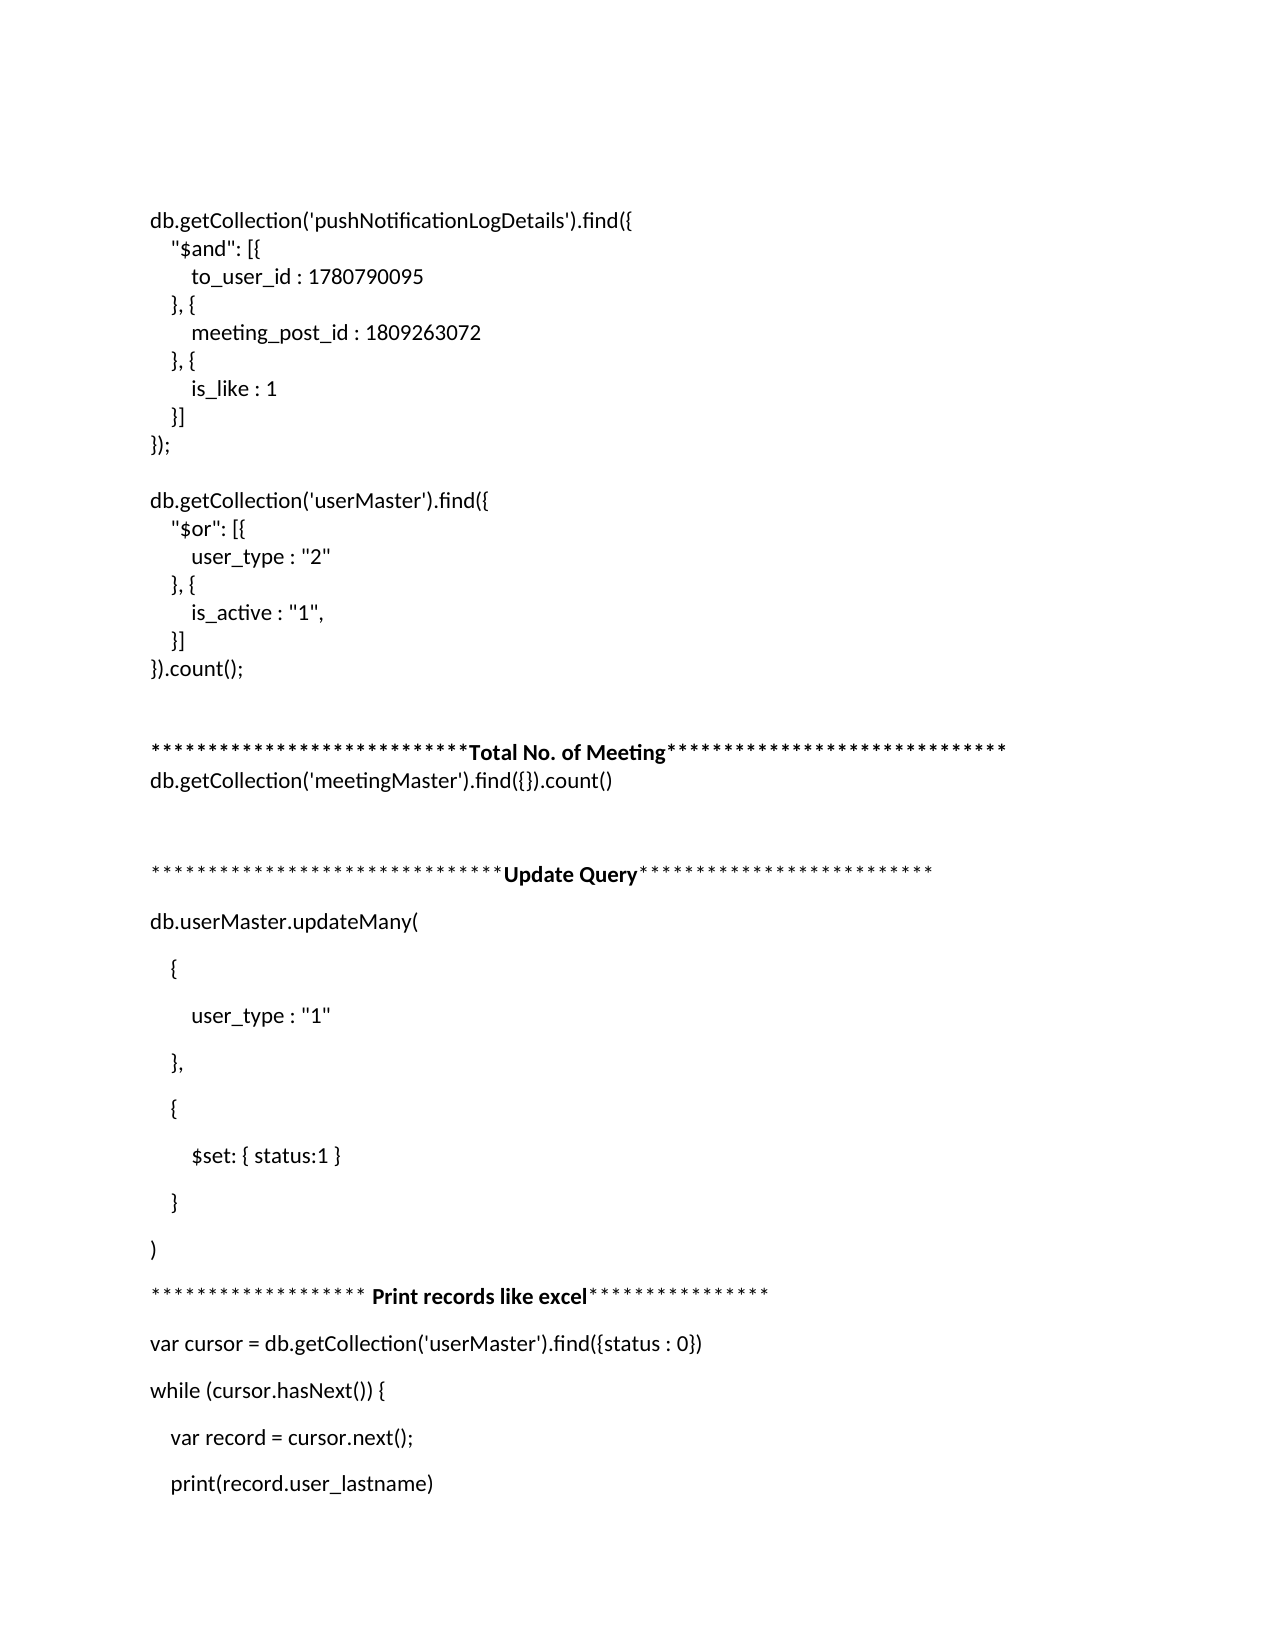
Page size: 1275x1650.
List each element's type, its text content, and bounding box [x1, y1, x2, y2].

text is_active : "1", [150, 598, 1125, 626]
text *******************************Update Query************************** [150, 860, 1125, 888]
text "$and": [{ [150, 234, 1125, 262]
text user_type : "1" [150, 1001, 1125, 1029]
text }, { [150, 290, 1125, 318]
text } [150, 1188, 1125, 1216]
text }] [150, 626, 1125, 654]
text to_user_id : 1780790095 [150, 262, 1125, 290]
text db.getCollection('userMaster').find({ [150, 486, 1125, 514]
text while (cursor.hasNext()) { [150, 1376, 1125, 1404]
text { [150, 1094, 1125, 1123]
text user_type : "2" [150, 542, 1125, 570]
text }, { [150, 346, 1125, 374]
text }, { [150, 570, 1125, 598]
text db.getCollection('meetingMaster').find({}).count() [150, 766, 1125, 794]
text var record = cursor.next(); [150, 1423, 1125, 1451]
text "$or": [{ [150, 514, 1125, 542]
text ******************* Print records like excel**************** [150, 1282, 1125, 1310]
text ) [150, 1235, 1125, 1263]
text $set: { status:1 } [150, 1141, 1125, 1169]
text }).count(); [150, 654, 1125, 682]
text }, [150, 1048, 1125, 1076]
text print(record.user_lastname) [150, 1469, 1125, 1498]
text { [150, 954, 1125, 982]
text is_like : 1 [150, 374, 1125, 402]
text db.getCollection('pushNotificationLogDetails').find({ [150, 206, 1125, 234]
text }); [150, 430, 1125, 458]
text }] [150, 402, 1125, 430]
text var cursor = db.getCollection('userMaster').find({status : 0}) [150, 1329, 1125, 1357]
text ****************************Total No. of Meeting****************************** [150, 738, 1125, 766]
text db.userMaster.updateMany( [150, 907, 1125, 935]
text meeting_post_id : 1809263072 [150, 318, 1125, 346]
